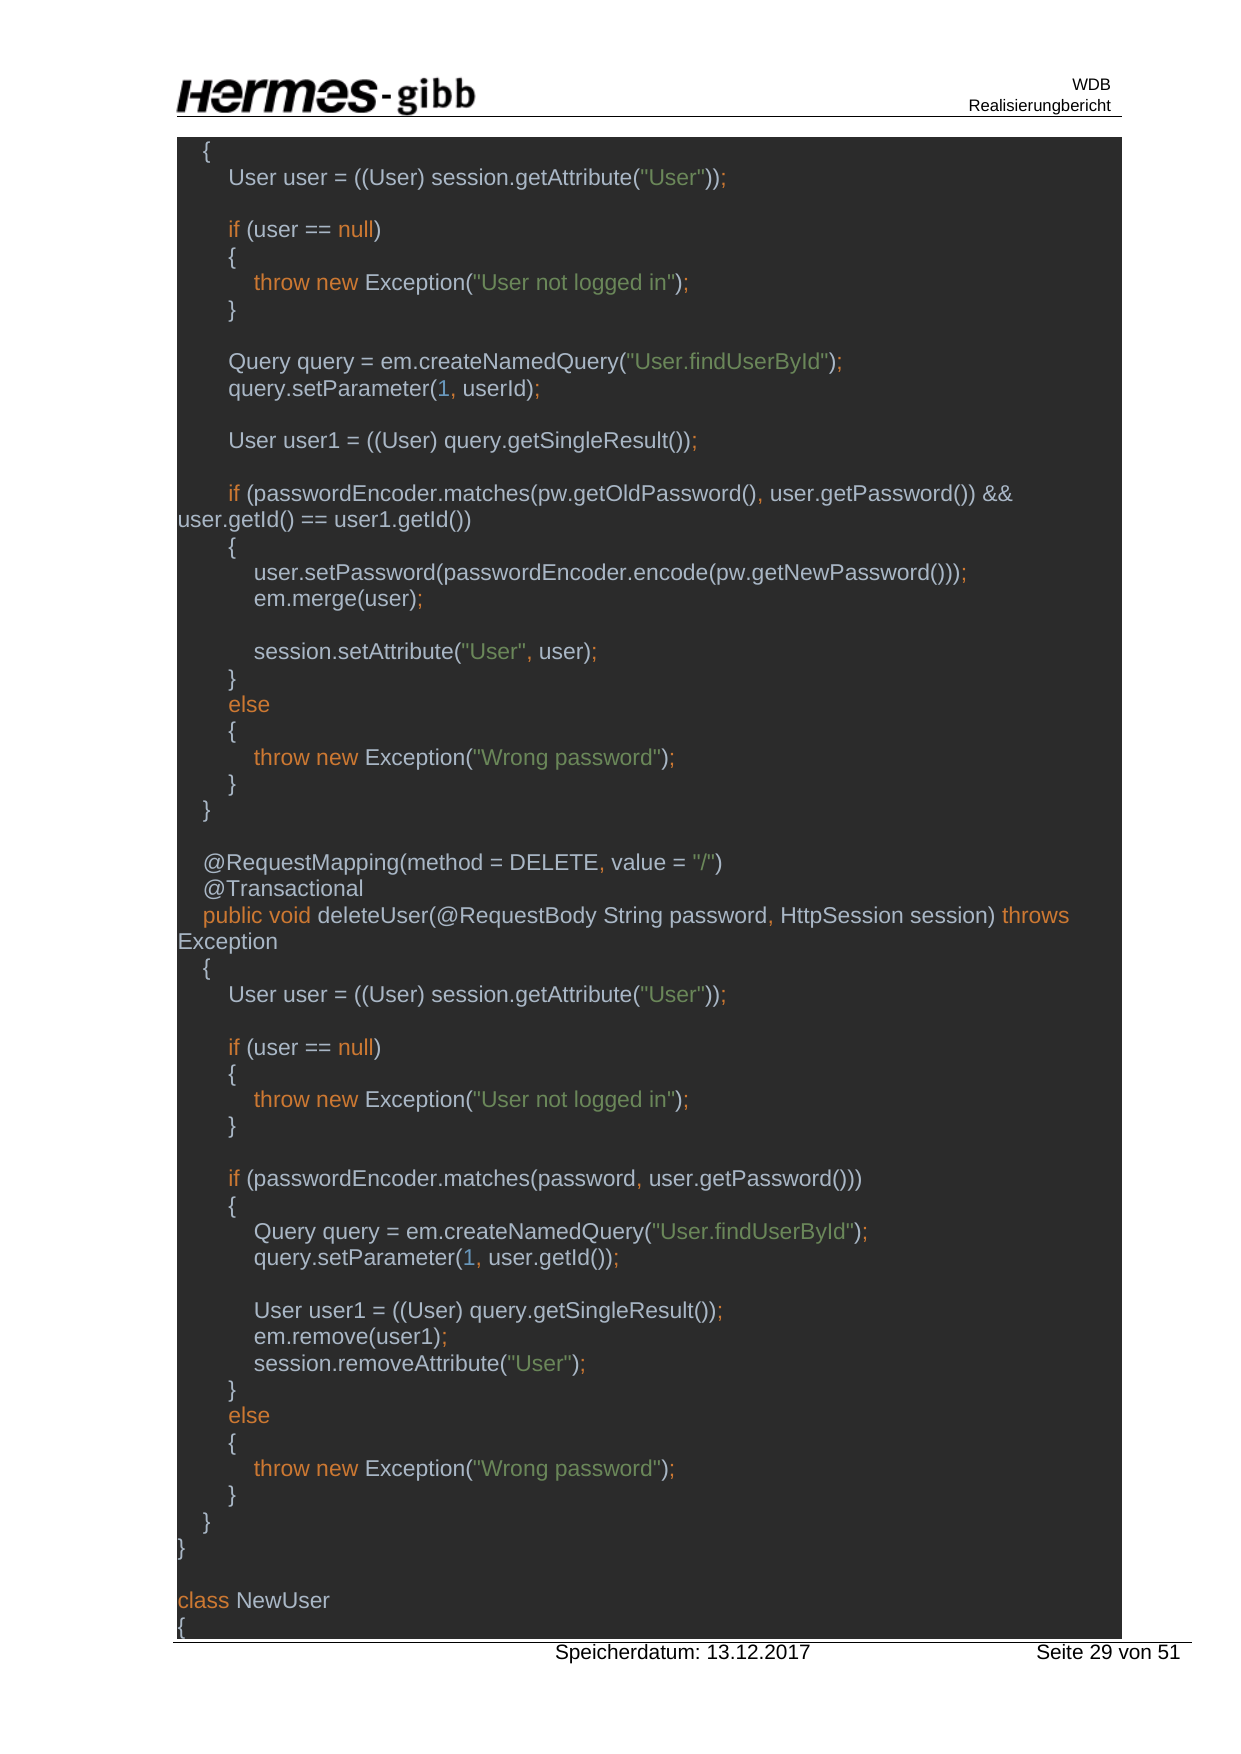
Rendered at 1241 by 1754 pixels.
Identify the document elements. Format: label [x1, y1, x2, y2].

text [177, 137, 1122, 1639]
